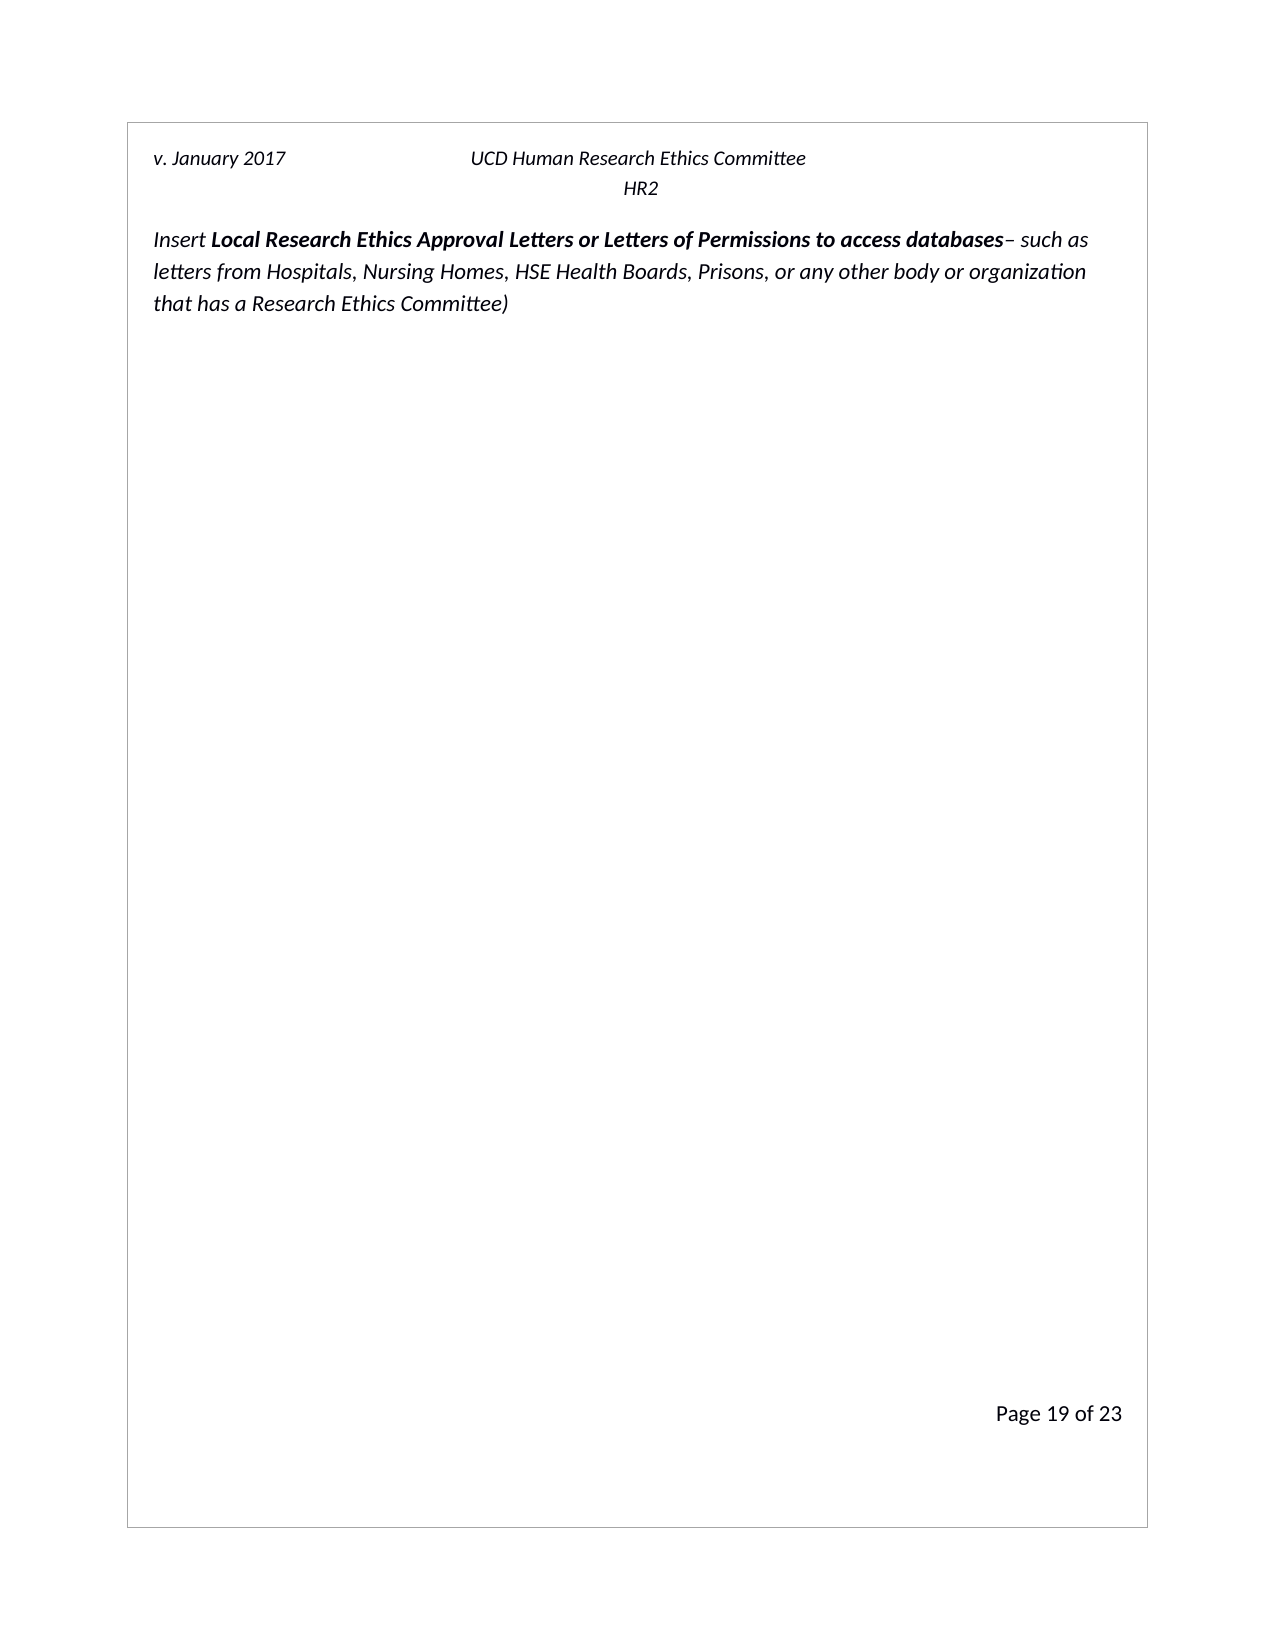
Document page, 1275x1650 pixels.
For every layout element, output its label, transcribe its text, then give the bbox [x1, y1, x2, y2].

text Insert Local Research Ethics Approval Letters or Letters of Permissions to access databases– such as letters from Hospitals, Nursing Homes, HSE Health Boards, Prisons, or any other body or organization that has a Research Ethics Committee) [153, 225, 1122, 317]
